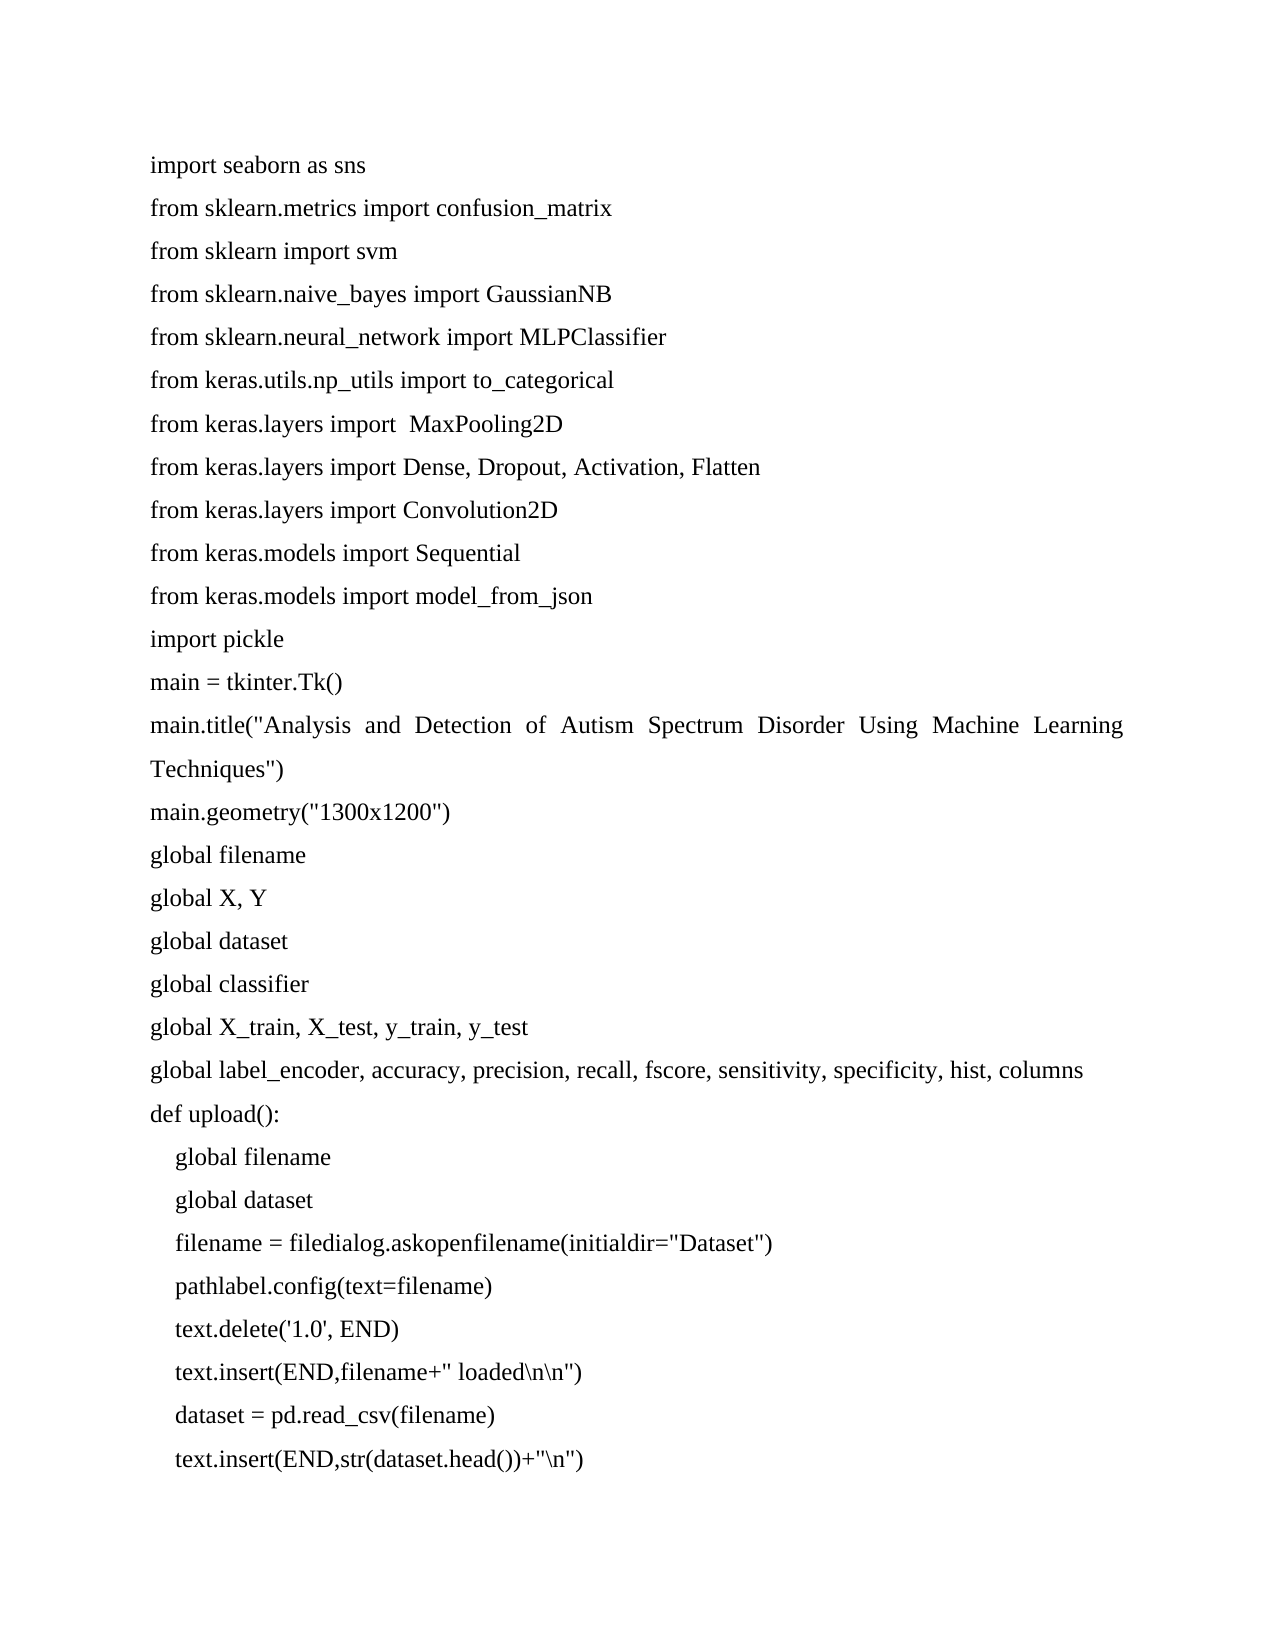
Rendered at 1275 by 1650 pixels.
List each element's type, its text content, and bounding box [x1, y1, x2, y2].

text from keras.layers import Dense, Dropout, Activation, Flatten [150, 452, 1125, 481]
text def upload(): [150, 1099, 1125, 1127]
text global classifier [150, 969, 1125, 998]
text main.geometry("1300x1200") [150, 797, 1125, 826]
text filename = filedialog.askopenfilename(initialdir="Dataset") [150, 1228, 1125, 1257]
text global dataset [150, 1185, 1125, 1214]
text from keras.models import Sequential [150, 538, 1125, 567]
text global filename [150, 840, 1125, 869]
text from sklearn.naive_bayes import GaussianNB [150, 279, 1125, 308]
text from sklearn.metrics import confusion_matrix [150, 193, 1125, 222]
text pathlabel.config(text=filename) [150, 1271, 1125, 1300]
text global dataset [150, 926, 1125, 955]
text from keras.models import model_from_json [150, 581, 1125, 610]
text from keras.layers import MaxPooling2D [150, 409, 1125, 437]
text text.insert(END,filename+" loaded\n\n") [150, 1357, 1125, 1386]
text text.insert(END,str(dataset.head())+"\n") [150, 1444, 1125, 1472]
text dataset = pd.read_csv(filename) [150, 1401, 1125, 1429]
text main = tkinter.Tk() [150, 667, 1125, 696]
text from keras.utils.np_utils import to_categorical [150, 366, 1125, 394]
text global label_encoder, accuracy, precision, recall, fscore, sensitivity, specificity, hist, columns [150, 1056, 1125, 1084]
text import pickle [150, 624, 1125, 653]
text main.title("Analysis and Detection of Autism Spectrum Disorder Using Machine Learning Techniques") [150, 711, 1125, 782]
text from sklearn.neural_network import MLPClassifier [150, 322, 1125, 351]
text global filename [150, 1142, 1125, 1171]
text from keras.layers import Convolution2D [150, 495, 1125, 524]
text global X_train, X_test, y_train, y_test [150, 1012, 1125, 1041]
text import seaborn as sns [150, 150, 1125, 179]
text from sklearn import svm [150, 236, 1125, 265]
text global X, Y [150, 883, 1125, 912]
text text.delete('1.0', END) [150, 1314, 1125, 1343]
